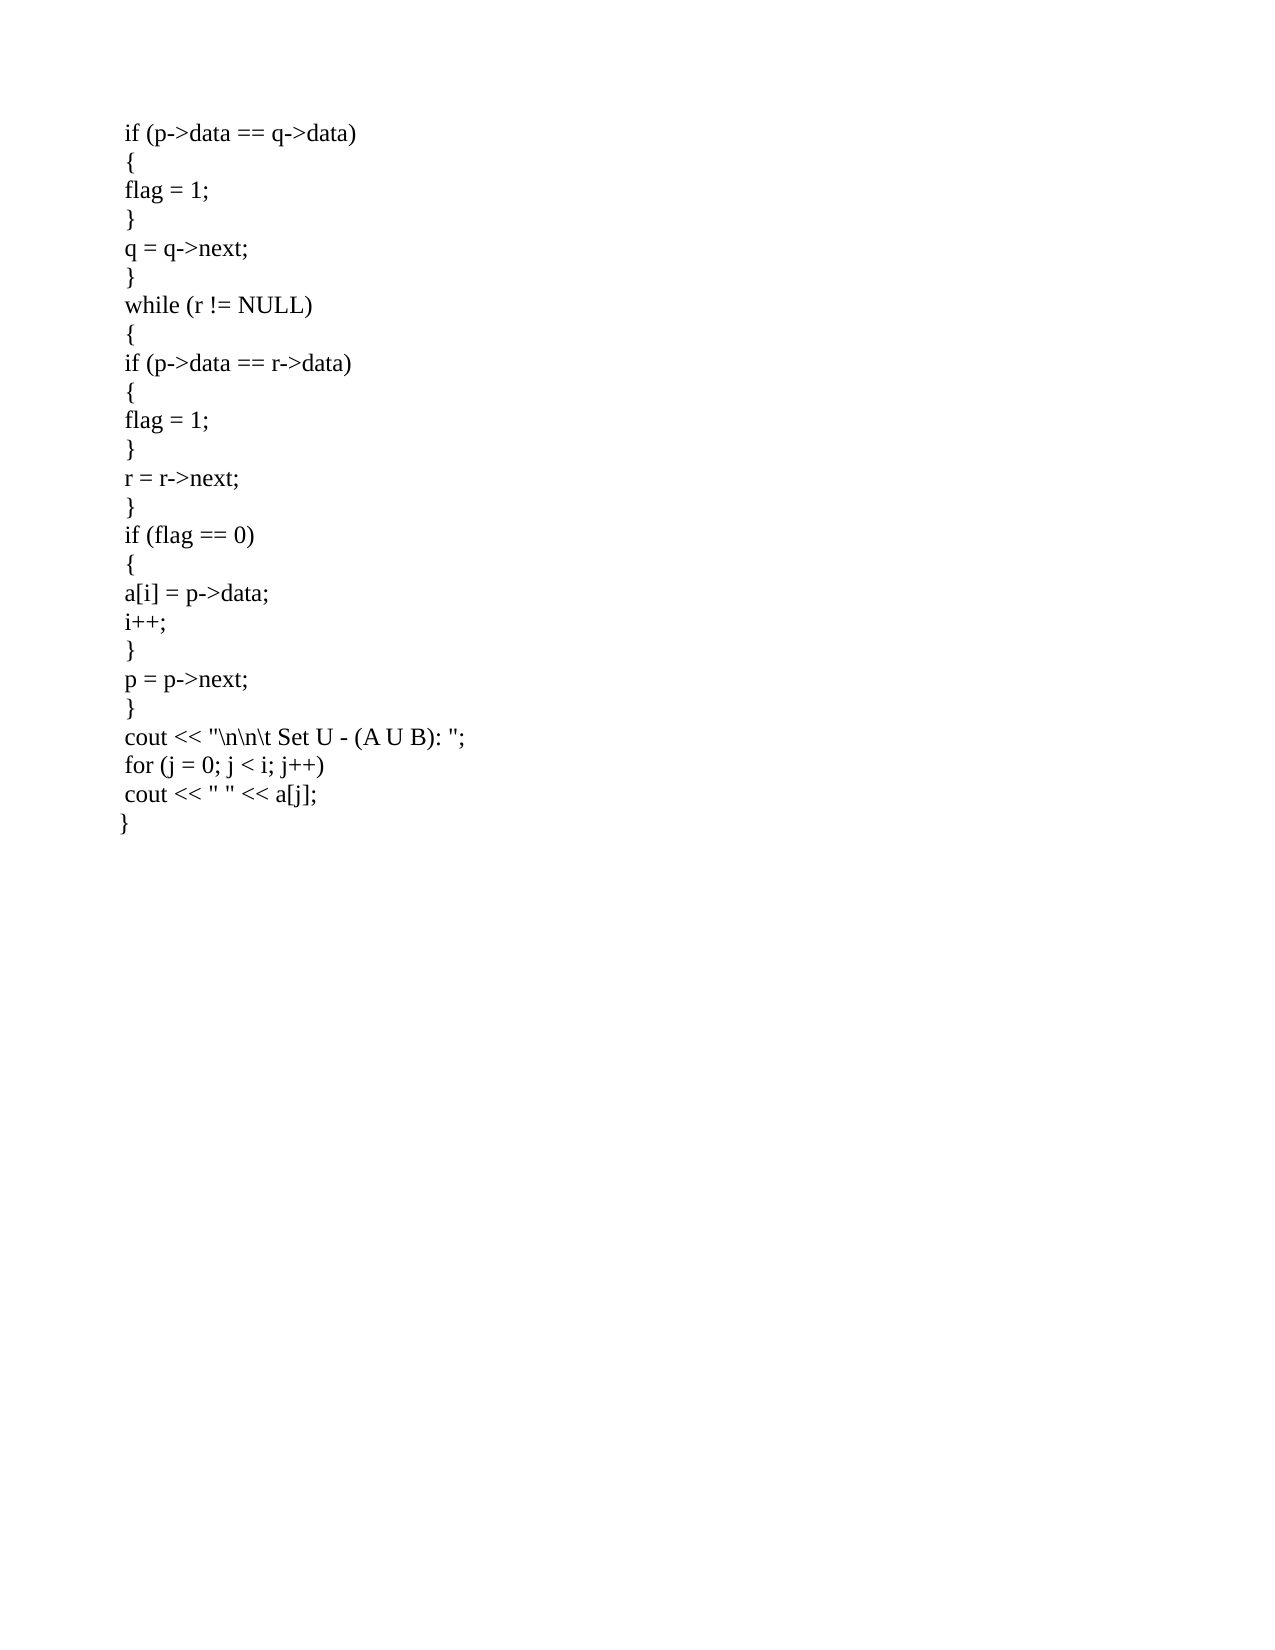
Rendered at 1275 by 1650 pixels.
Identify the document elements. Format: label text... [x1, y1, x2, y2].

text p = p->next; [118, 664, 1157, 693]
text } [118, 636, 1157, 664]
text { [118, 377, 1157, 406]
text if (p->data == r->data) [118, 348, 1157, 377]
text cout << " " << a[j]; [118, 779, 1157, 808]
text flag = 1; [118, 406, 1157, 434]
text i++; [118, 607, 1157, 636]
text if (p->data == q->data) [118, 118, 1157, 147]
text while (r != NULL) [118, 291, 1157, 319]
text } [118, 434, 1157, 463]
text r = r->next; [118, 463, 1157, 492]
text } [118, 693, 1157, 722]
text } [118, 262, 1157, 291]
text for (j = 0; j < i; j++) [118, 751, 1157, 779]
text { [118, 147, 1157, 176]
text a[i] = p->data; [118, 578, 1157, 607]
text { [118, 549, 1157, 578]
text q = q->next; [118, 233, 1157, 262]
text } [118, 808, 1157, 837]
text if (flag == 0) [118, 521, 1157, 549]
text } [118, 492, 1157, 521]
text flag = 1; [118, 176, 1157, 204]
text cout << "\n\n\t Set U - (A U B): "; [118, 722, 1157, 751]
text } [118, 204, 1157, 233]
text { [118, 319, 1157, 348]
